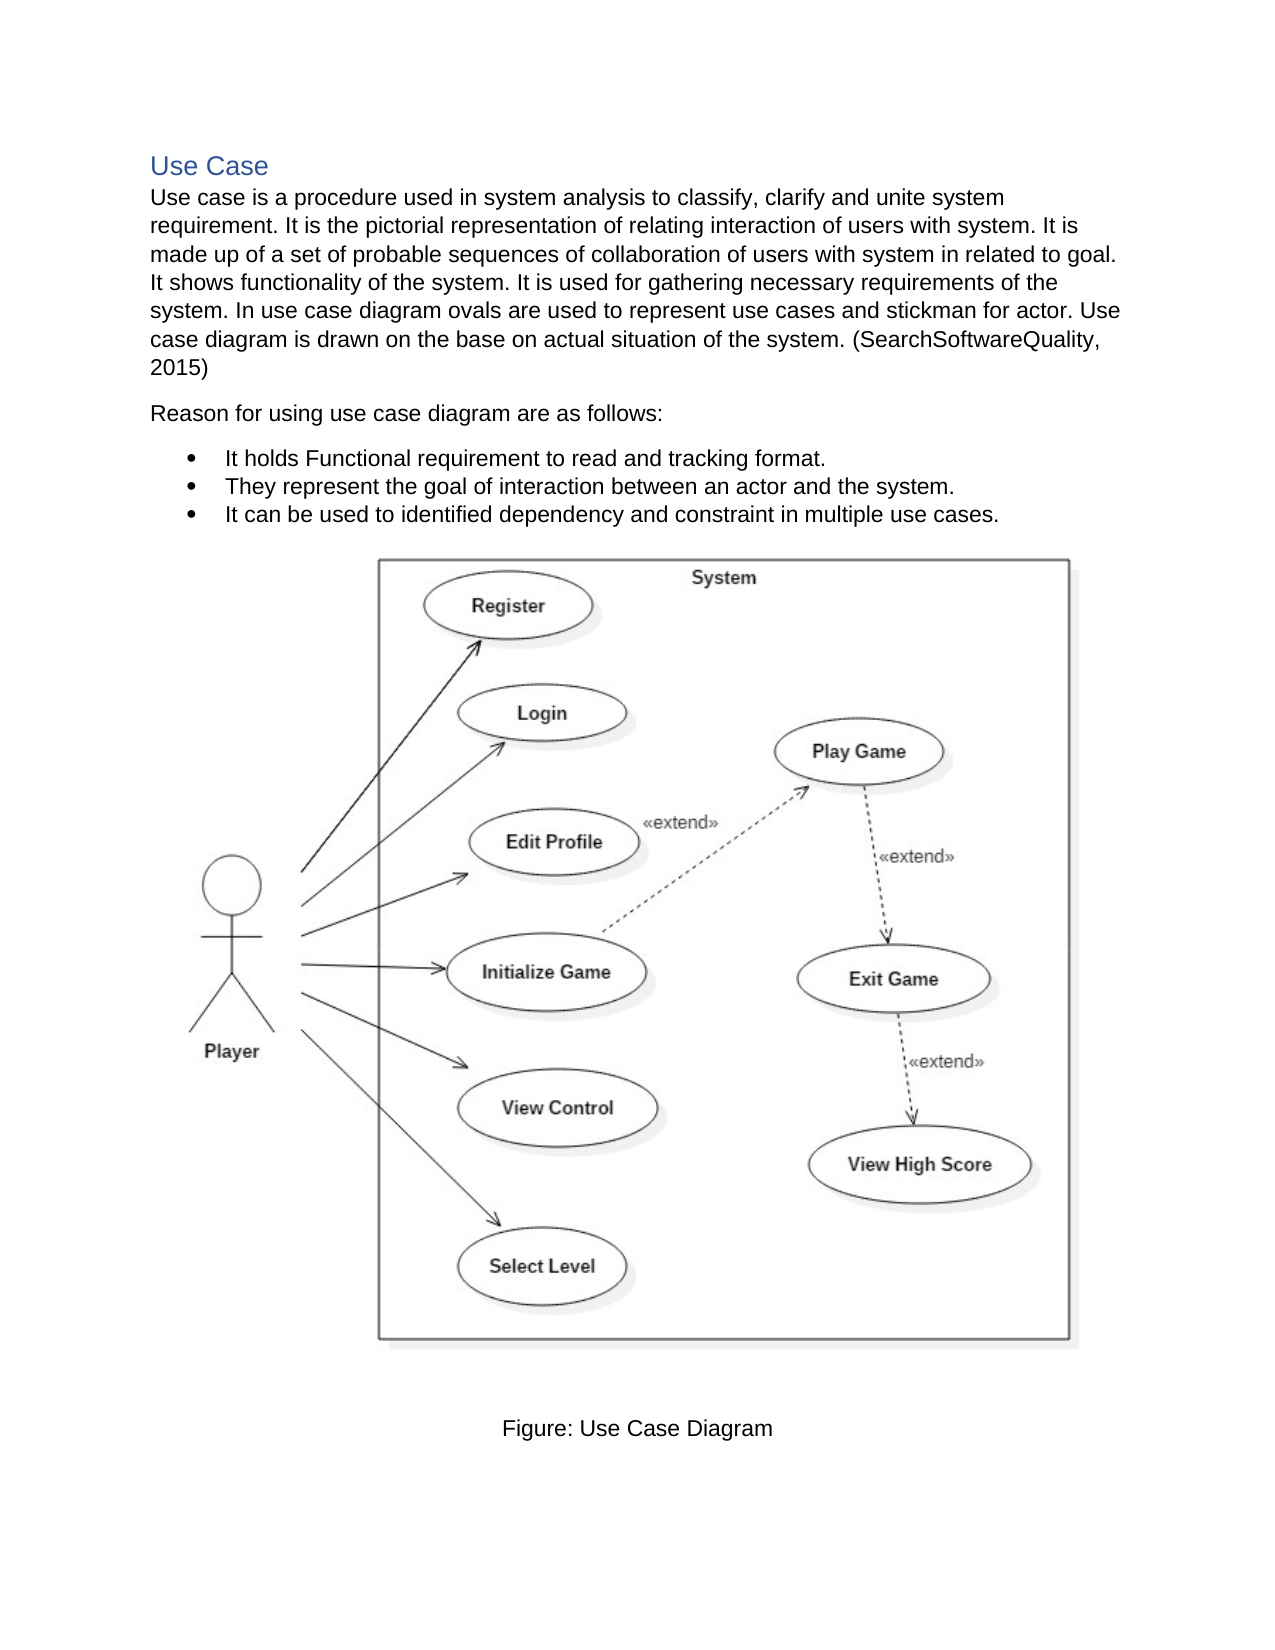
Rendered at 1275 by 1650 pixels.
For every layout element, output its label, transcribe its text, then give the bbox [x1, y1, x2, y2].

text Figure: Use Case Diagram [150, 1414, 1125, 1441]
list It holds Functional requirement to read and tracking format. [187, 444, 1125, 471]
subtitle Use Case [150, 150, 1125, 181]
picture [150, 546, 1125, 1396]
text Use case is a procedure used in system analysis to classify, clarify and unite system requirement. It is the pictorial representation of relating interaction of users with system. It is made up of a set of probable sequences of collaboration of users with system in related to goal. It shows functionality of the system. It is used for gathering necessary requirements of the system. In use case diagram ovals are used to represent use cases and stickman for actor. Use case diagram is drawn on the base on actual situation of the system. [150, 184, 1125, 381]
text Reason for using use case diagram are as follows: [150, 399, 1125, 426]
list It can be used to identified dependency and constraint in multiple use cases. [187, 501, 1125, 528]
list They represent the goal of interaction between an actor and the system. [187, 473, 1125, 499]
